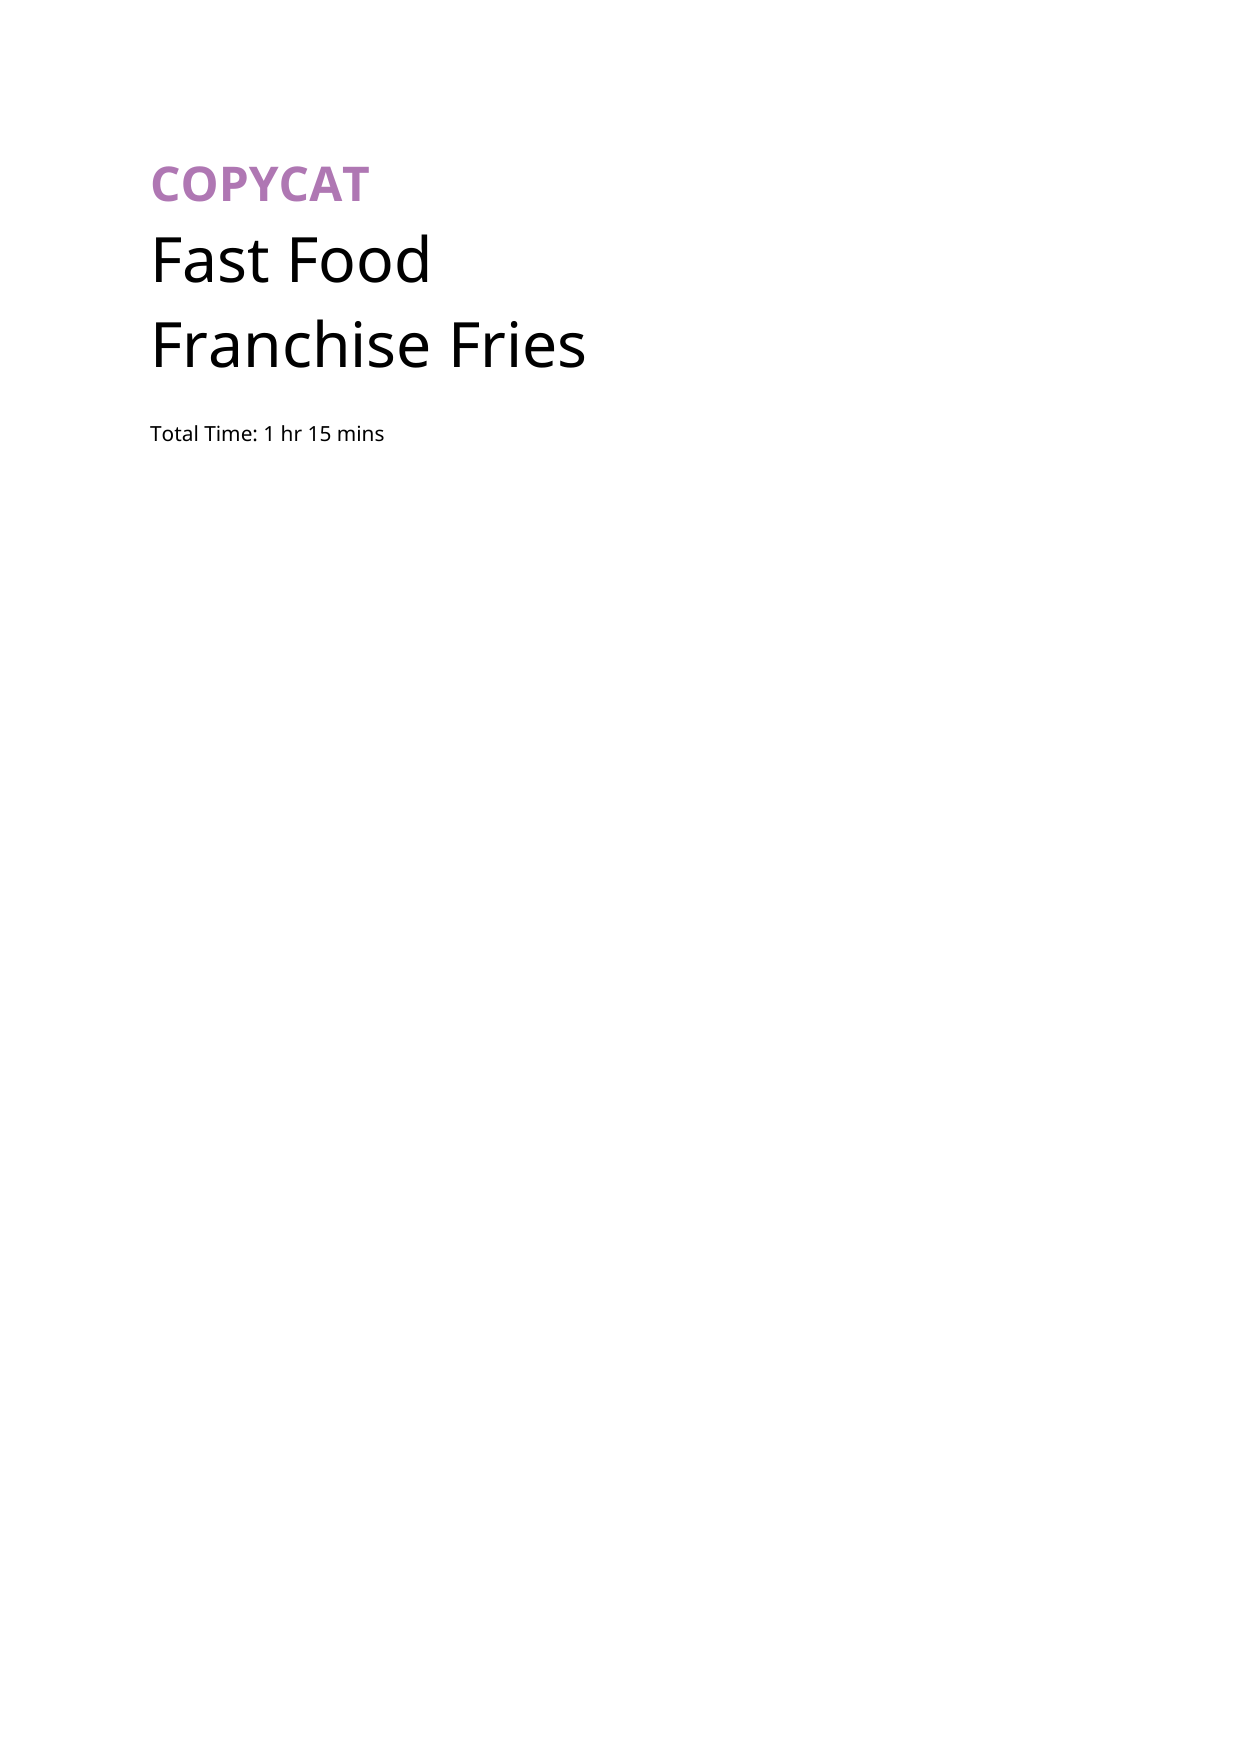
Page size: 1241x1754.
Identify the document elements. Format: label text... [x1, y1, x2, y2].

text COPYCAT [150, 150, 1090, 215]
text Fast Food [150, 215, 1090, 300]
text Total Time: 1 hr 15 mins [150, 419, 1090, 447]
text Franchise Fries [150, 300, 1090, 386]
